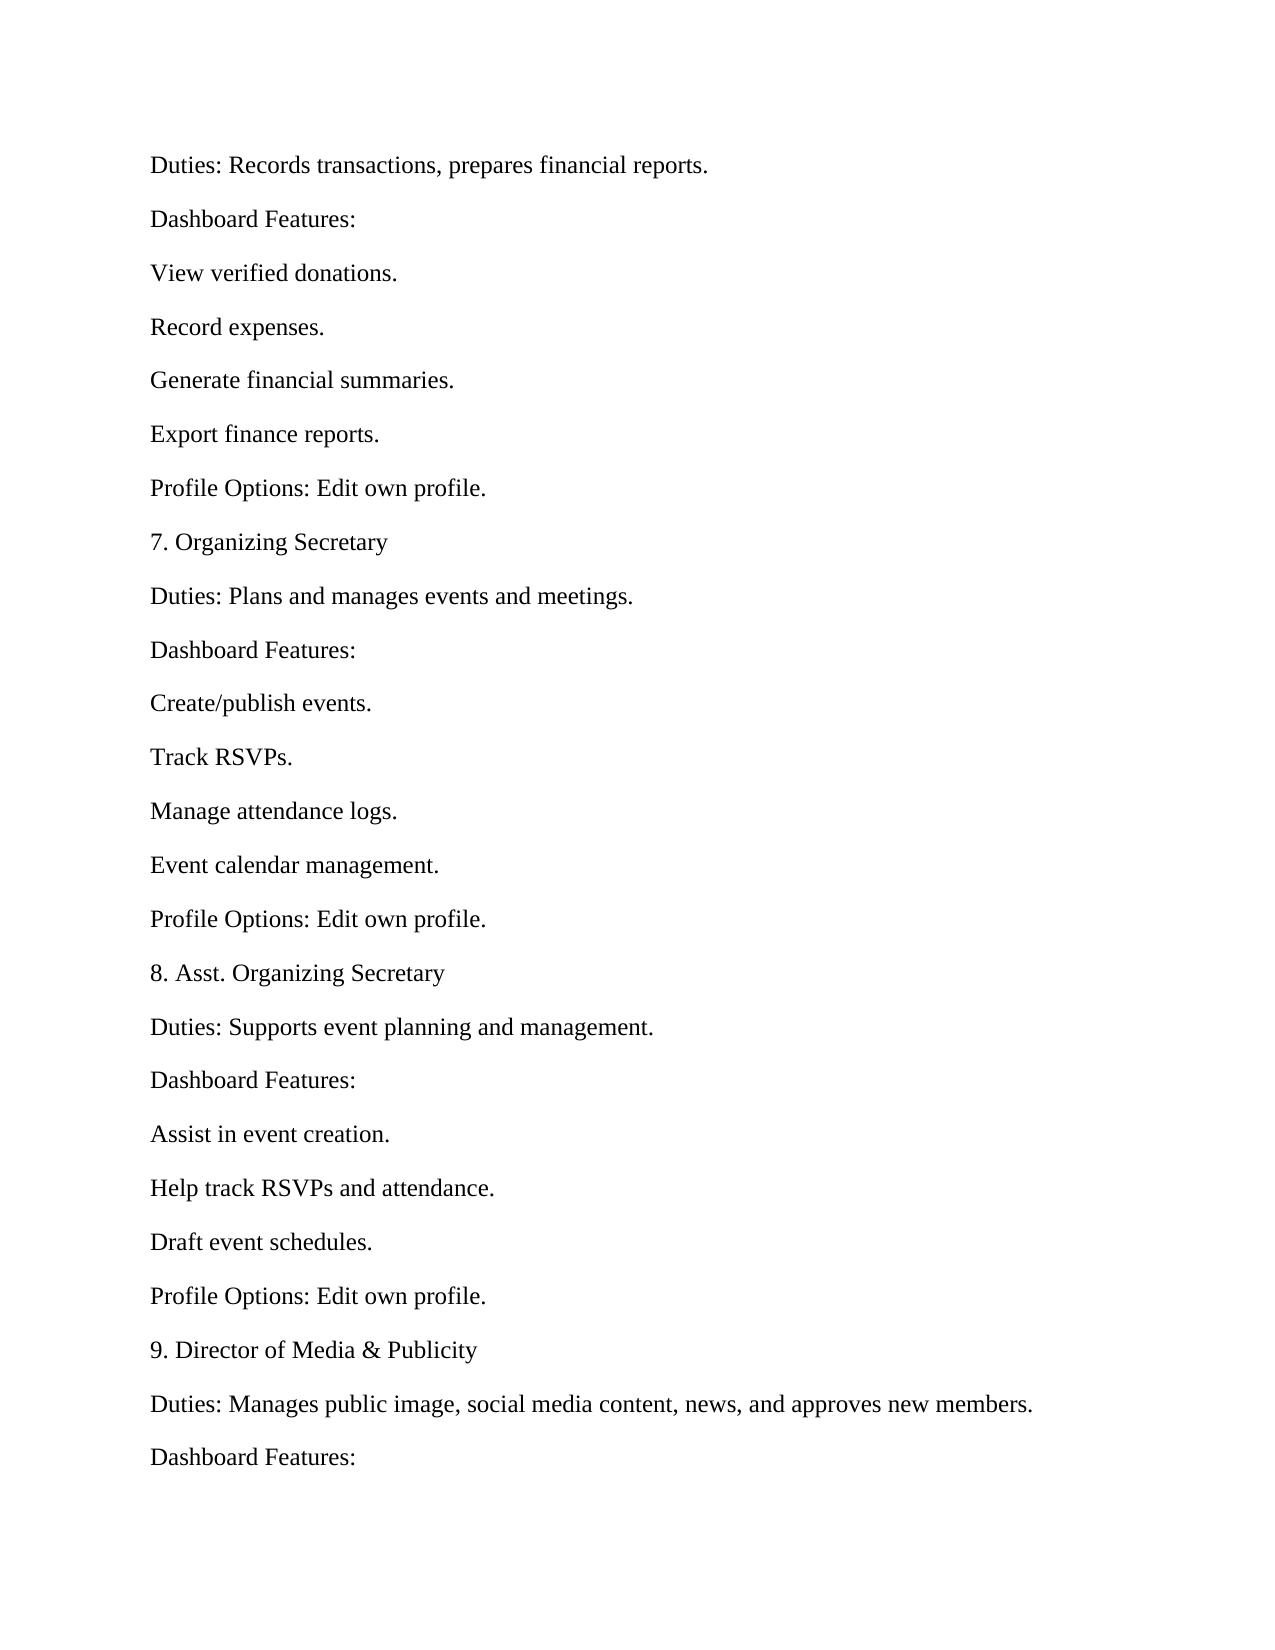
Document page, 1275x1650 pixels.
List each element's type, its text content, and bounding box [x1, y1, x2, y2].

text Duties: Records transactions, prepares financial reports. [150, 150, 1125, 179]
text Manage attendance logs. [150, 796, 1125, 825]
text Profile Options: Edit own profile. [150, 904, 1125, 933]
text Track RSVPs. [150, 742, 1125, 771]
text Dashboard Features: [150, 204, 1125, 233]
text Export finance reports. [150, 419, 1125, 448]
text Profile Options: Edit own profile. [150, 473, 1125, 502]
text 7. Organizing Secretary [150, 527, 1125, 556]
text Create/publish events. [150, 688, 1125, 717]
text View verified donations. [150, 258, 1125, 286]
text 8. Asst. Organizing Secretary [150, 958, 1125, 987]
text 9. Director of Media & Publicity [150, 1335, 1125, 1363]
text Generate financial summaries. [150, 365, 1125, 394]
text Dashboard Features: [150, 1066, 1125, 1094]
text Draft event schedules. [150, 1227, 1125, 1256]
text Dashboard Features: [150, 635, 1125, 663]
text Dashboard Features: [150, 1442, 1125, 1471]
text Duties: Supports event planning and management. [150, 1012, 1125, 1040]
text Assist in event creation. [150, 1119, 1125, 1148]
text Record expenses. [150, 312, 1125, 340]
text Duties: Manages public image, social media content, news, and approves new members. [150, 1389, 1125, 1417]
text Event calendar management. [150, 850, 1125, 879]
text Duties: Plans and manages events and meetings. [150, 581, 1125, 609]
text Help track RSVPs and attendance. [150, 1173, 1125, 1202]
text Profile Options: Edit own profile. [150, 1281, 1125, 1310]
